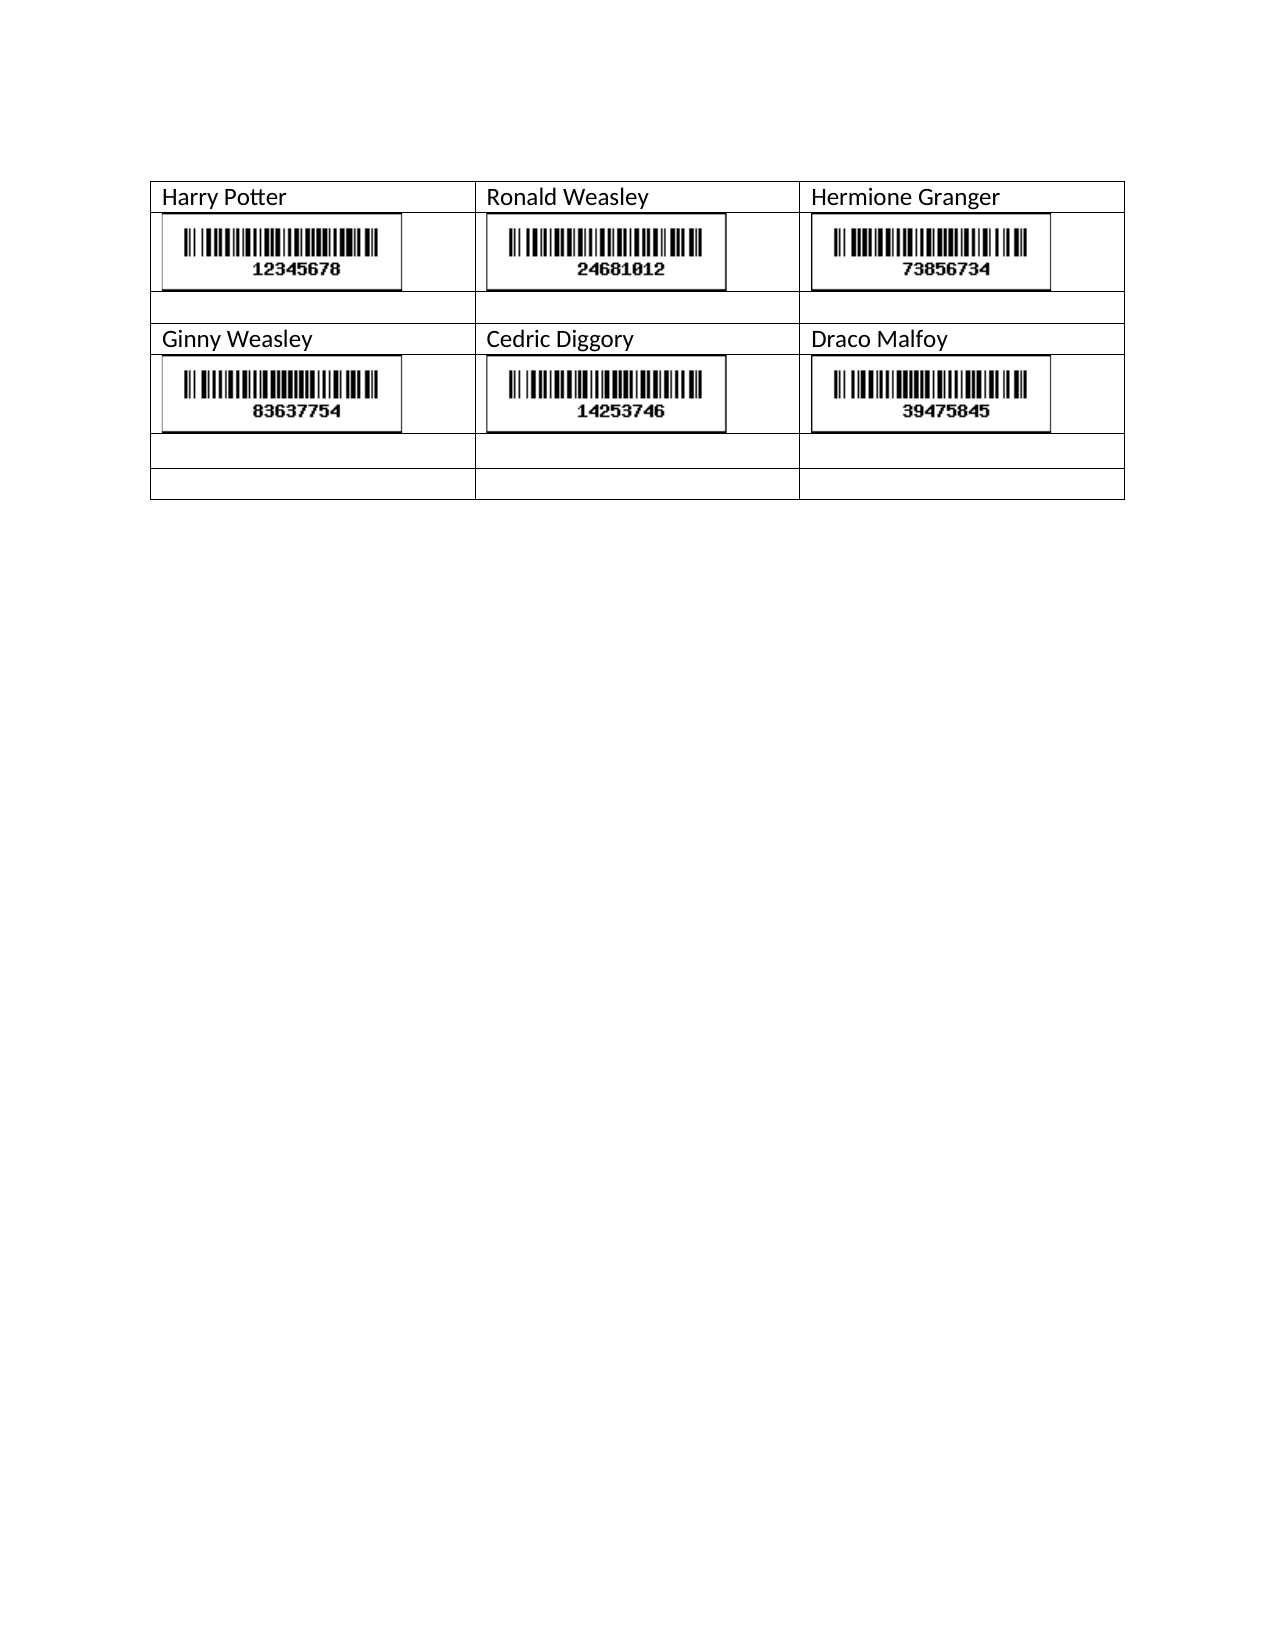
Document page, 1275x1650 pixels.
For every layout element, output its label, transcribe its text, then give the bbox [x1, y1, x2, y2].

picture [161, 213, 403, 291]
table_cell Draco Malfoy [800, 324, 1124, 354]
picture [486, 355, 727, 433]
table_cell [151, 213, 161, 291]
table_cell [800, 292, 1124, 322]
table_header Harry Potter [151, 182, 475, 212]
table_header Hermione Granger [800, 182, 1124, 212]
table_cell [476, 434, 799, 467]
table_cell [800, 355, 811, 433]
table_cell Ginny Weasley [151, 324, 475, 354]
table_cell [727, 213, 799, 291]
table_header Ronald Weasley [476, 182, 799, 212]
table_cell [476, 355, 486, 433]
table_cell [476, 469, 799, 499]
table_cell [403, 213, 475, 291]
picture [811, 355, 1052, 433]
table_cell [800, 434, 1124, 467]
table_cell [800, 213, 811, 291]
table_cell [1052, 213, 1124, 291]
table_cell [727, 355, 799, 433]
picture [811, 213, 1052, 291]
table_cell [800, 469, 1124, 499]
picture [486, 213, 727, 291]
table_cell [151, 355, 161, 433]
table_cell [476, 213, 486, 291]
table_cell [403, 355, 475, 433]
table_cell [476, 292, 799, 322]
table_cell [1052, 355, 1124, 433]
picture [161, 355, 403, 433]
table_cell [151, 434, 475, 467]
table_cell [151, 292, 475, 322]
table_cell [151, 469, 475, 499]
table_cell Cedric Diggory [476, 324, 799, 354]
